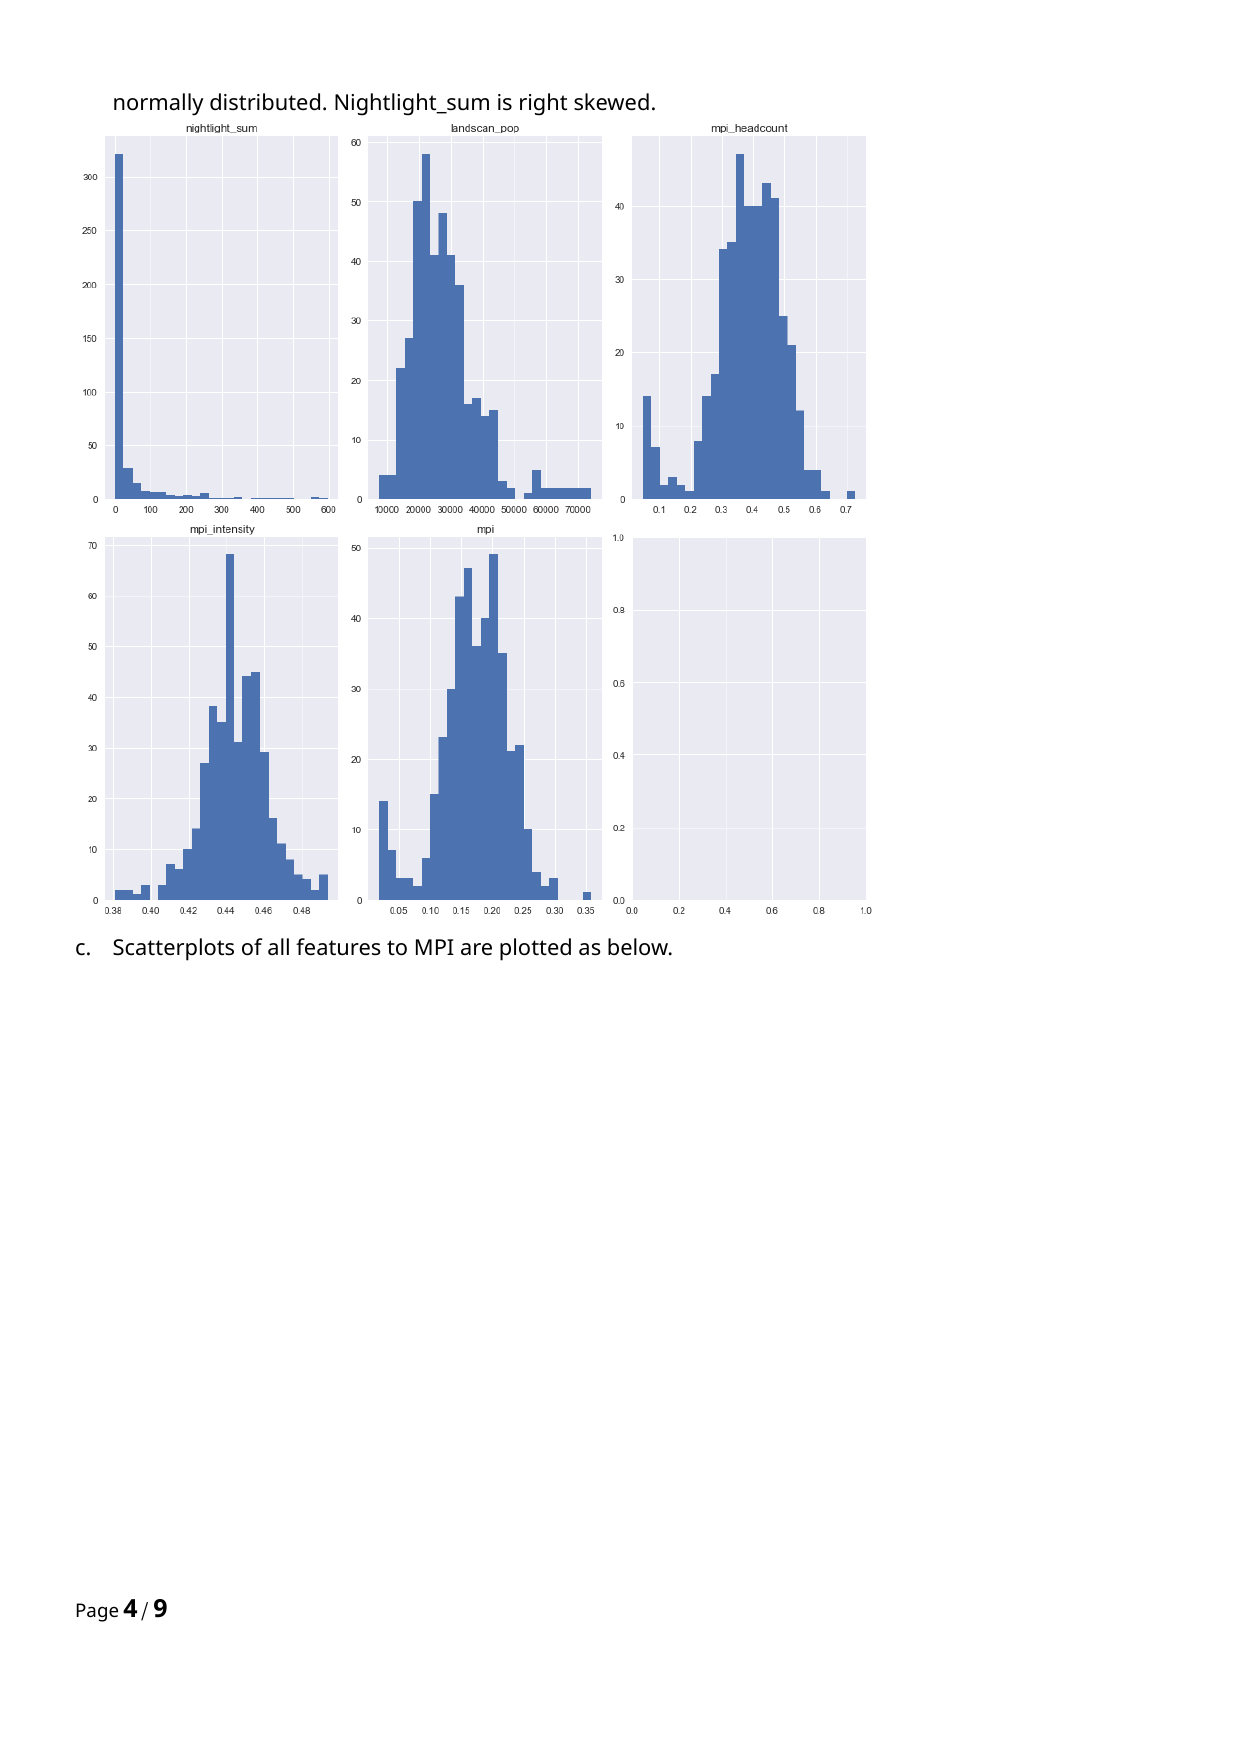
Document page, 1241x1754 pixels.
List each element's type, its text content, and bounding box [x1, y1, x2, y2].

list Scatterplots of all features to MPI are plotted as below. [75, 931, 1165, 963]
picture [75, 118, 878, 921]
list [75, 86, 1165, 118]
